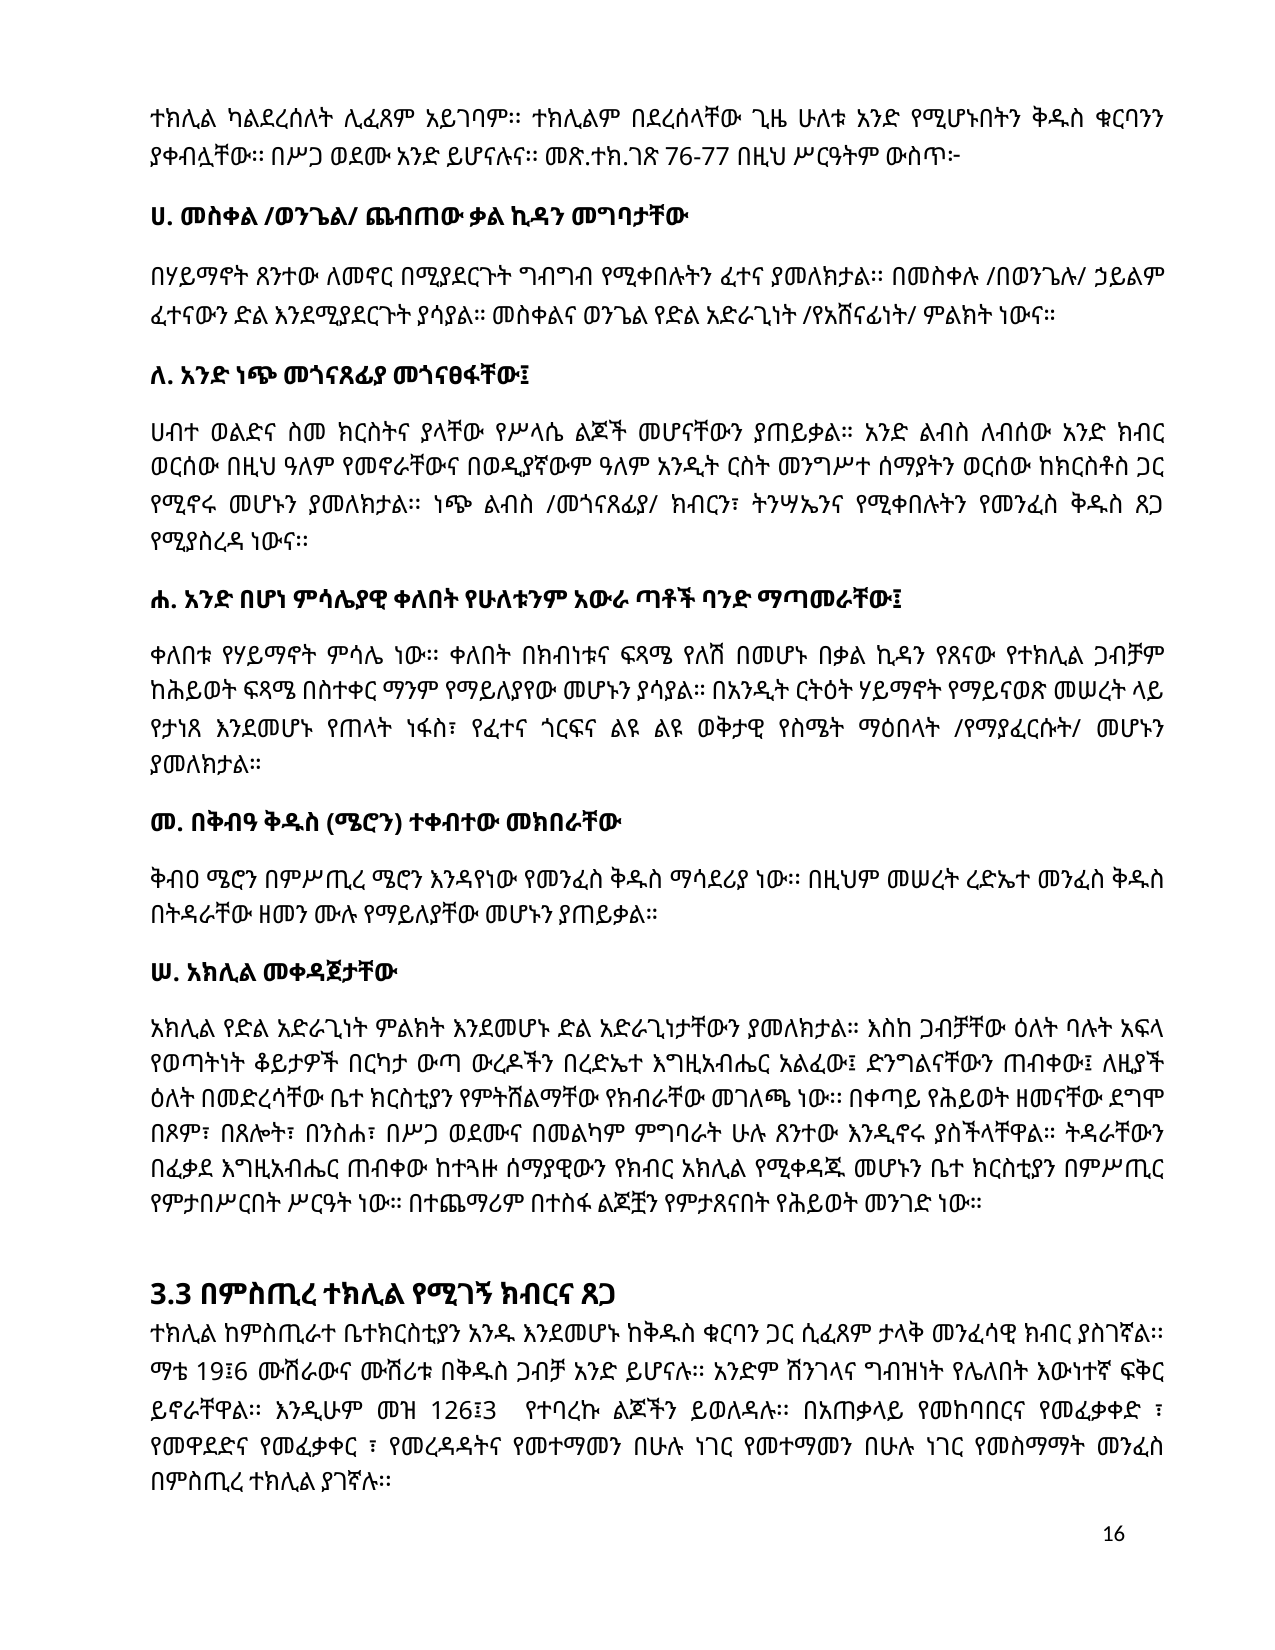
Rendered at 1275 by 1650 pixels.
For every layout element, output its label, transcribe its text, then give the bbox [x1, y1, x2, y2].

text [150, 1319, 1164, 1496]
text በሃይማኖት ጸንተው ለመኖር በሚያደርጉት ግብግብ የሚቀበሉትን ፈተና ያመለክታል፡፡ በመስቀሉ /በወንጌሉ/ ኃይልም ፈተናውን ድል እንደሚያደርጉት ያሳያል። መስቀልና ወንጌል የድል አድራጊነት /የአሸናፊነት/ ምልክት ነውና። [150, 259, 1164, 332]
text ለ. አንድ ነጭ መጎናጸፊያ መጎናፀፋቸው፤ [150, 358, 1164, 392]
text ቀለበቱ የሃይማኖት ምሳሌ ነው፡፡ ቀለበት በክብነቱና ፍጻሜ የለሽ በመሆኑ በቃል ኪዳን የጸናው የተክሊል ጋብቻም ከሕይወት ፍጻሜ በስተቀር ማንም የማይለያየው መሆኑን ያሳያል። በአንዲት ርትዕት ሃይማኖት የማይናወጽ መሠረት ላይ የታነጸ እንደመሆኑ የጠላት ነፋስ፣ የፈተና ጎርፍና ልዩ ልዩ ወቅታዊ የስሜት ማዕበላት /የማያፈርሱት/ መሆኑን ያመለክታል። [150, 641, 1164, 780]
subtitle 3.3 በምስጢረ ተክሊል የሚገኝ ክብርና ጸጋ [150, 1273, 1125, 1313]
text አክሊል የድል አድራጊነት ምልክት እንደመሆኑ ድል አድራጊነታቸውን ያመለክታል። እስከ ጋብቻቸው ዕለት ባሉት አፍላ የወጣትነት ቆይታዎች በርካታ ውጣ ውረዶችን በረድኤተ እግዚአብሔር አልፈው፤ ድንግልናቸውን ጠብቀው፤ ለዚያች ዕለት በመድረሳቸው ቤተ ክርስቲያን የምትሸልማቸው የክብራቸው መገለጫ ነው፡፡ በቀጣይ የሕይወት ዘመናቸው ደግሞ በጾም፣ በጸሎት፣ በንስሐ፣ በሥጋ ወደሙና በመልካም ምግባራት ሁሉ ጸንተው እንዲኖሩ ያስችላቸዋል። ትዳራቸውን በፈቃደ እግዚአብሔር ጠብቀው ከተጓዙ ሰማያዊውን የክብር አክሊል የሚቀዳጁ መሆኑን ቤተ ክርስቲያን በምሥጢር የምታበሥርበት ሥርዓት ነው። በተጨማሪም በተስፋ ልጆቿን የምታጸናበት የሕይወት መንገድ ነው። [150, 1014, 1164, 1219]
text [150, 103, 1164, 173]
text ሀብተ ወልድና ስመ ክርስትና ያላቸው የሥላሴ ልጆች መሆናቸውን ያጠይቃል። አንድ ልብስ ለብሰው አንድ ክብር ወርሰው በዚህ ዓለም የመኖራቸውና በወዲያኛውም ዓለም አንዲት ርስት መንግሥተ ሰማያትን ወርሰው ከክርስቶስ ጋር የሚኖሩ መሆኑን ያመለክታል፡፡ ነጭ ልብስ /መጎናጸፊያ/ ክብርን፣ ትንሣኤንና የሚቀበሉትን የመንፈስ ቅዱስ ጸጋ የሚያስረዳ ነውና፡፡ [150, 418, 1164, 556]
text ሠ. አክሊል መቀዳጀታቸው [150, 954, 1164, 989]
text ቅብዐ ሜሮን በምሥጢረ ሜሮን እንዳየነው የመንፈስ ቅዱስ ማሳደሪያ ነው፡፡ በዚህም መሠረት ረድኤተ መንፈስ ቅዱስ በትዳራቸው ዘመን ሙሉ የማይለያቸው መሆኑን ያጠይቃል። [150, 865, 1164, 929]
text ሀ. መስቀል /ወንጌል/ ጨብጠው ቃል ኪዳን መግባታቸው [150, 199, 1164, 233]
text መ. በቅብዓ ቅዱስ (ሜሮን) ተቀብተው መክበራቸው [150, 805, 1164, 839]
text ሐ. አንድ በሆነ ምሳሌያዊ ቀለበት የሁለቱንም አውራ ጣቶች ባንድ ማጣመራቸው፤ [150, 581, 1164, 616]
